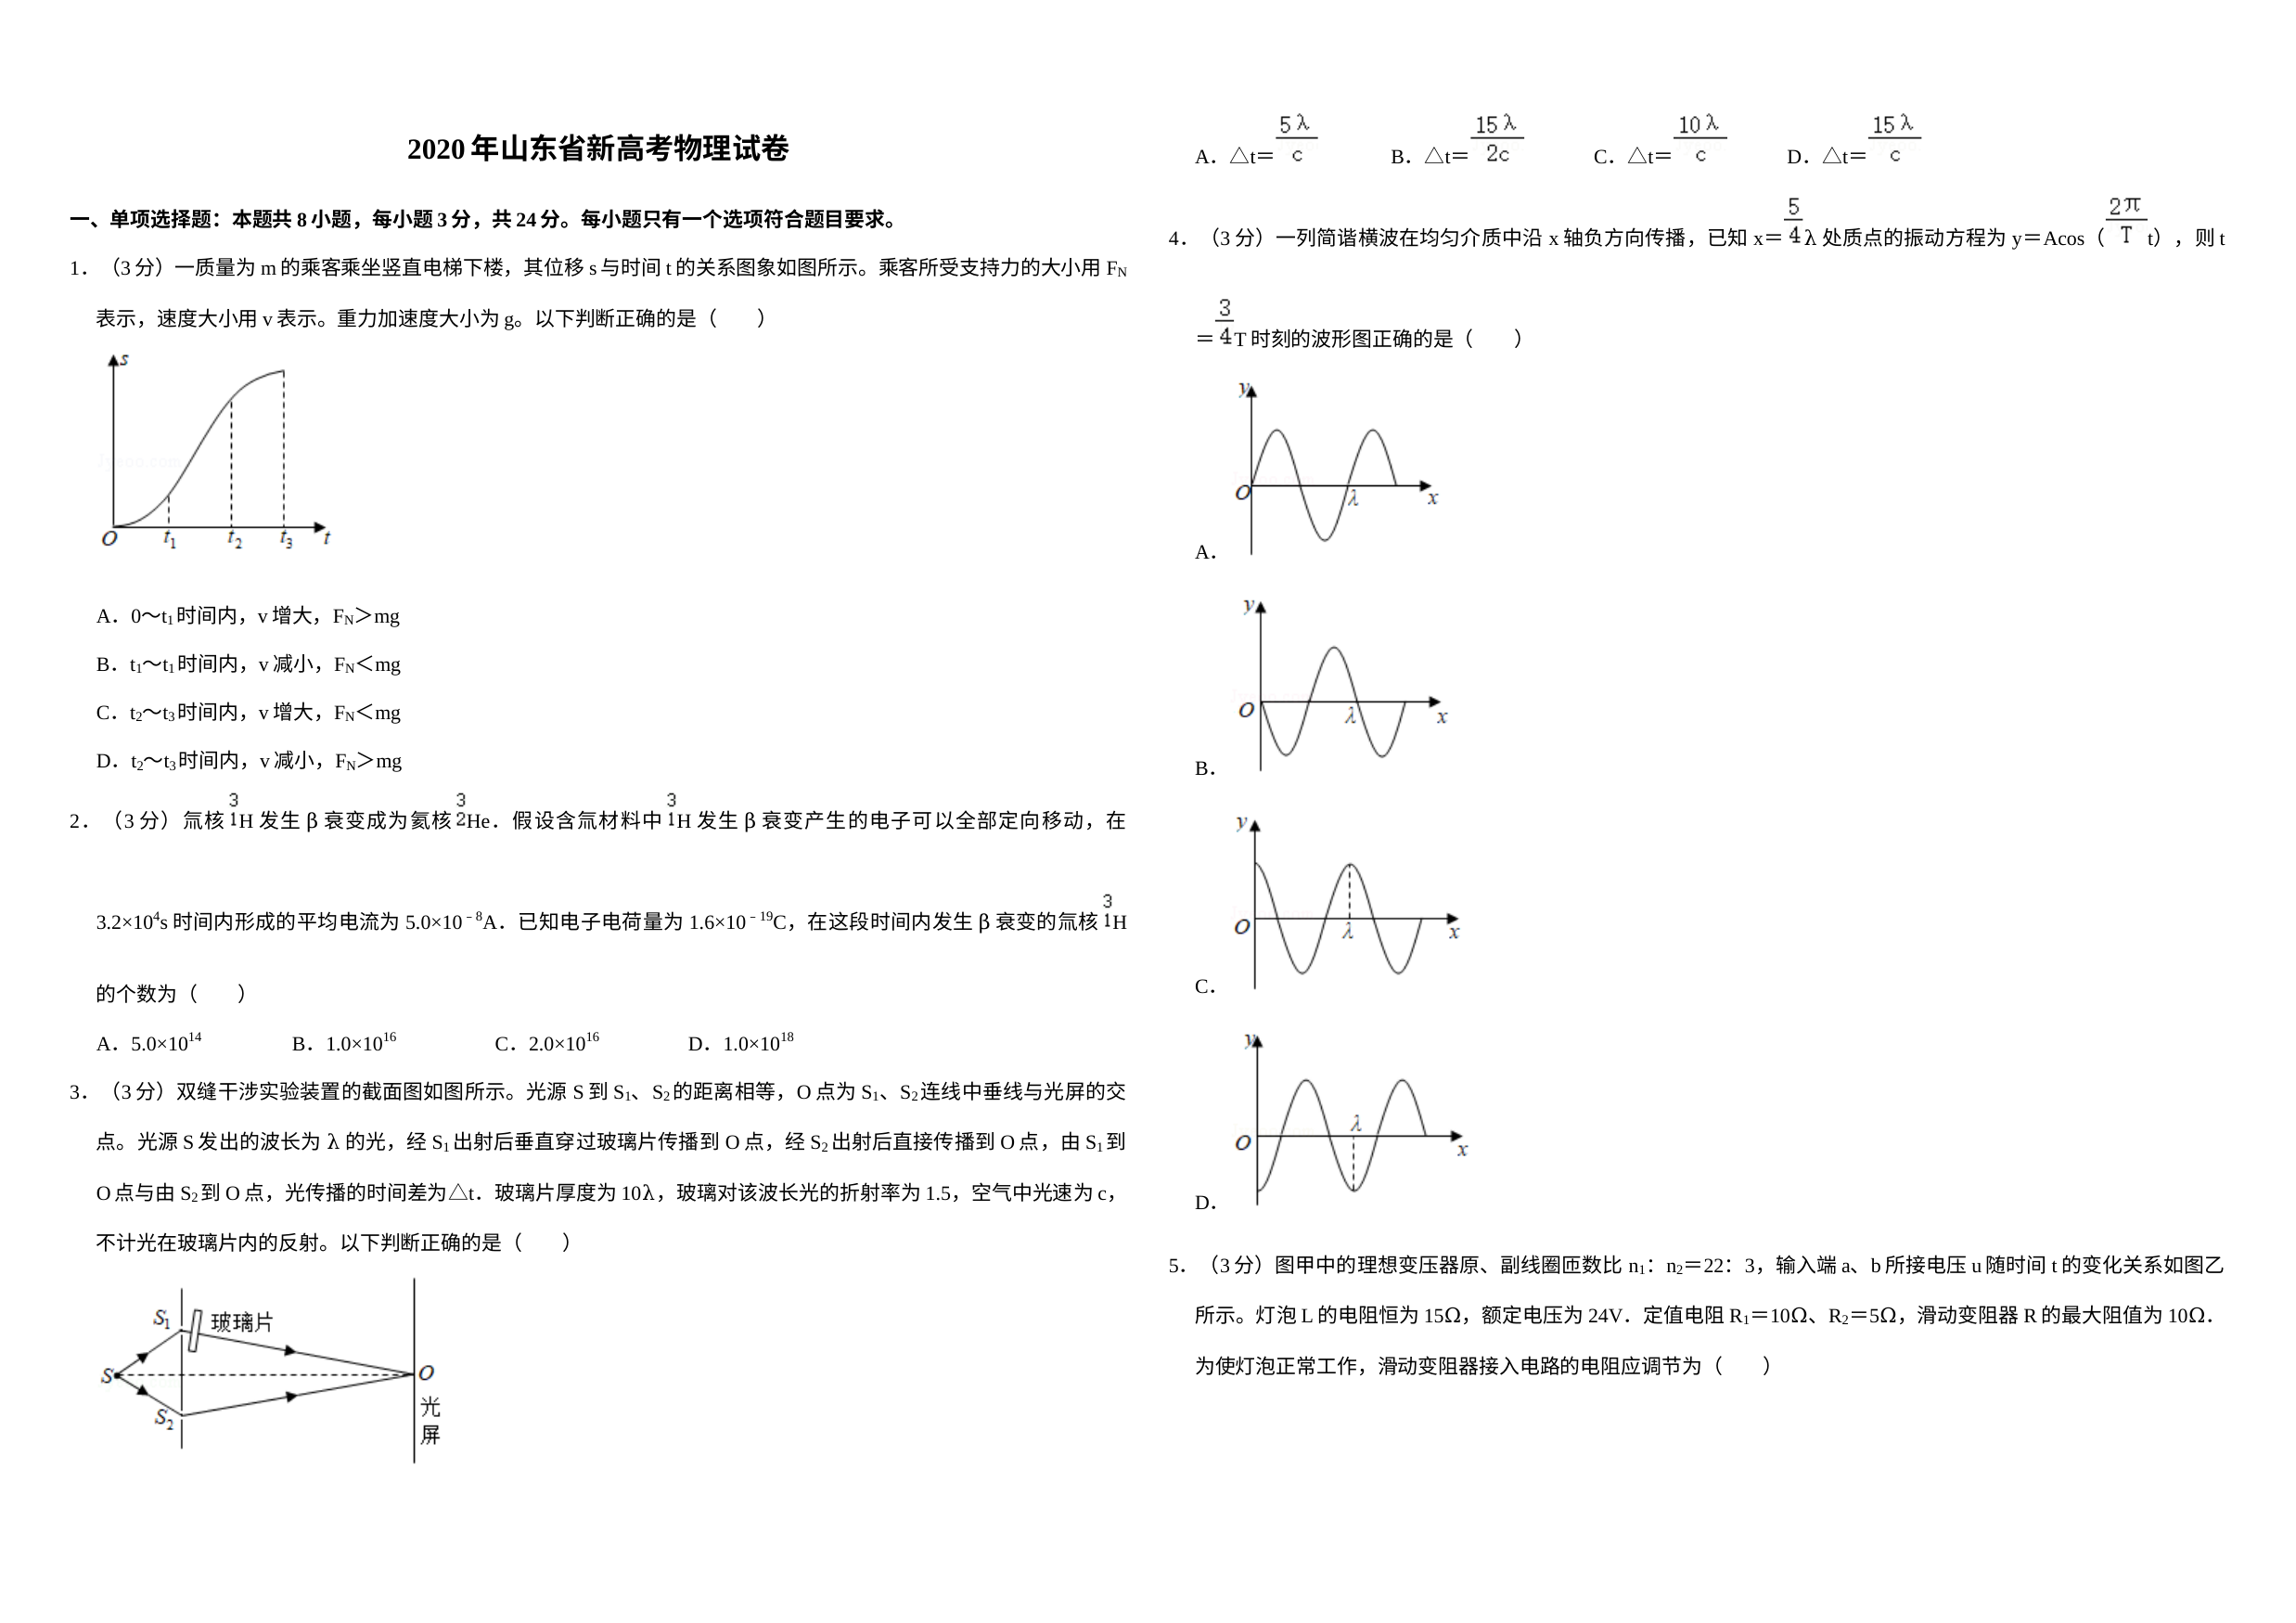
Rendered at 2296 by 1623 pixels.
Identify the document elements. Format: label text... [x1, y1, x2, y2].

picture [1784, 195, 1803, 246]
text B．t1～t1时间内，v减小，FN＜mg [70, 646, 1127, 679]
text 3．（3分）双缝干涉实验装置的截面图如图所示。光源S到S1、S2的距离相等，O点为S1、S2连线中垂线与光屏的交点。光源S发出的波长为λ的光，经S1出射后垂直穿过玻璃片传播到O点，经S2出射后直接传播到O点，由S1到O点与由S2到O点，光传播的时间差为△t．玻璃片厚度为10λ，玻璃对该波长光的折射率为1.5，空气中光速为c，不计光在玻璃片内的反射。以下判断正确的是（ ） [70, 1073, 1127, 1258]
picture [1228, 812, 1465, 994]
picture [1228, 595, 1454, 776]
text 2．（3分）氚核H发生β衰变成为氦核He．假设含氚材料中H发生β衰变产生的电子可以全部定向移动，在3.2×104s时间内形成的平均电流为5.0×10﹣8A．已知电子电荷量为1.6×10﹣19C，在这段时间内发生β衰变的氚核H的个数为（ ） [70, 791, 1127, 1010]
text D．t2～t3时间内，v减小，FN＞mg [70, 742, 1127, 776]
text B． [1168, 596, 2226, 798]
picture [1674, 112, 1727, 164]
picture [225, 791, 239, 829]
picture [1099, 892, 1112, 930]
text C． [1168, 813, 2226, 1015]
picture [453, 791, 467, 829]
text 2020年山东省新高考物理试卷 [70, 112, 1127, 180]
picture [1229, 378, 1444, 560]
text 一、单项选择题：本题共8小题，每小题3分，共24分。每小题只有一个选项符合题目要求。 [70, 201, 1127, 235]
text D． [1168, 1029, 2226, 1232]
picture [1867, 112, 1922, 164]
picture [1470, 112, 1525, 164]
text C．t2～t3时间内，v增大，FN＜mg [70, 694, 1127, 728]
text A．0～t1时间内，v增大，FN＞mg [70, 597, 1127, 631]
text 4．（3分）一列简谐横波在均匀介质中沿x轴负方向传播，已知x＝λ处质点的振动方程为y＝Acos（t），则t＝T时刻的波形图正确的是（ ） [1168, 195, 2226, 364]
text 1．（3分）一质量为m的乘客乘坐竖直电梯下楼，其位移s与时间t的关系图象如图所示。乘客所受支持力的大小用FN表示，速度大小用v表示。重力加速度大小为g。以下判断正确的是（ ） [70, 250, 1127, 334]
text A．△t＝ B．△t＝ C．△t＝ D．△t＝ [1168, 112, 2226, 180]
text A．5.0×1014 B．1.0×1016 C．2.0×1016 D．1.0×1018 [70, 1024, 1127, 1059]
text A． [1168, 379, 2226, 581]
picture [1214, 296, 1235, 347]
picture [96, 348, 336, 553]
picture [663, 791, 677, 829]
text 5．（3分）图甲中的理想变压器原、副线圈匝数比n1：n2＝22：3，输入端a、b所接电压u随时间t的变化关系如图乙所示。灯泡L的电阻恒为15Ω，额定电压为24V．定值电阻R1＝10Ω、R2＝5Ω，滑动变阻器R的最大阻值为10Ω．为使灯泡正常工作，滑动变阻器接入电路的电阻应调节为（ ） [1168, 1246, 2226, 1382]
picture [96, 1273, 444, 1468]
picture [2105, 195, 2148, 246]
picture [1229, 1029, 1474, 1210]
picture [1276, 112, 1318, 164]
